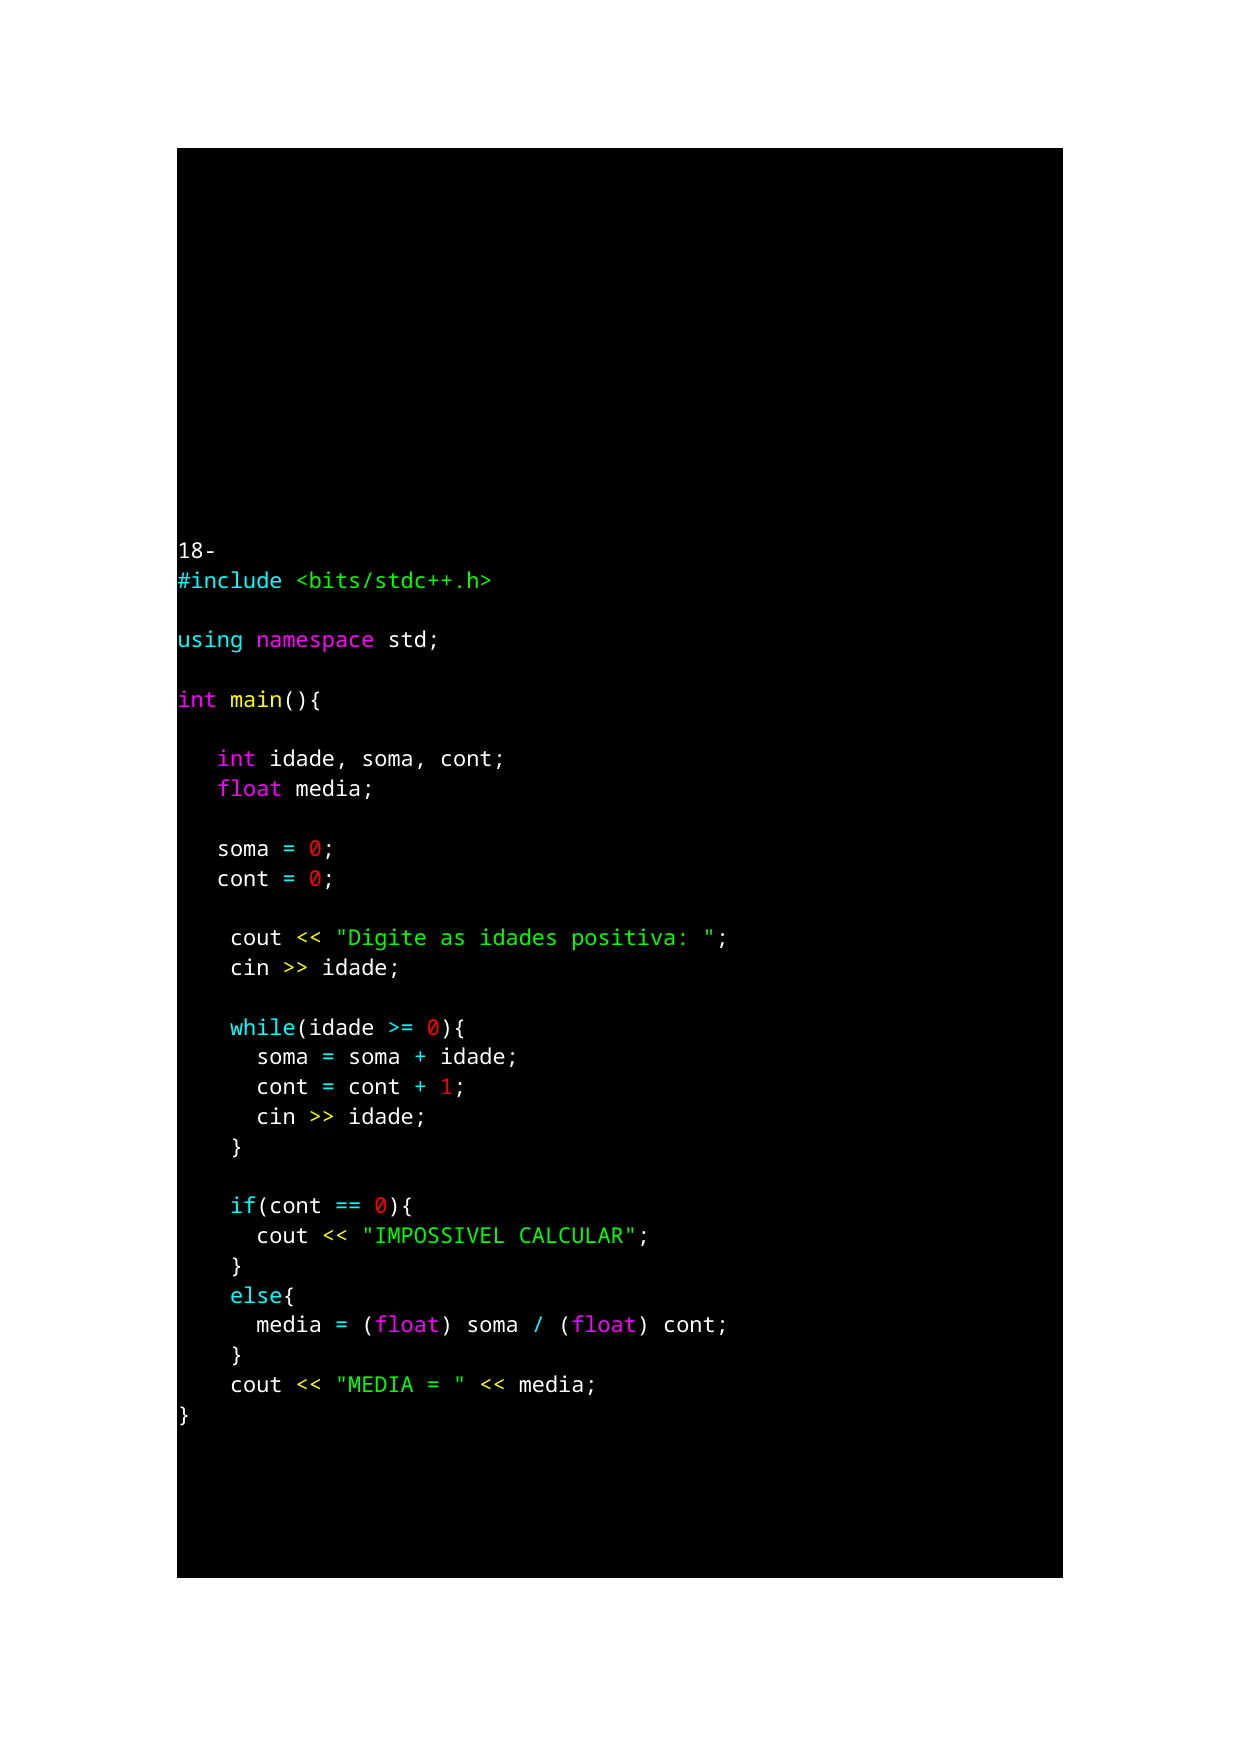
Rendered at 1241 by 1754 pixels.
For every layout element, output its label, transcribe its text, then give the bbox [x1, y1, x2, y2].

text if(cont == 0){ [177, 1190, 1063, 1220]
text cin >> idade; [177, 1101, 1063, 1131]
text int idade, soma, cont; [177, 743, 1063, 773]
text soma = 0; [177, 833, 1063, 863]
text } [177, 1131, 1063, 1161]
text cont = cont + 1; [177, 1071, 1063, 1101]
text #include <bits/stdc++.h> [177, 565, 1063, 594]
text cout << "IMPOSSIVEL CALCULAR"; [177, 1220, 1063, 1250]
text cin >> idade; [177, 952, 1063, 982]
text cout << "Digite as idades positiva: "; [177, 922, 1063, 952]
text else{ [177, 1280, 1063, 1309]
text float media; [177, 773, 1063, 803]
text cout << "MEDIA = " << media; [177, 1369, 1063, 1399]
text } [177, 1399, 1063, 1429]
text cont = 0; [177, 863, 1063, 892]
text 18- [177, 535, 1063, 565]
text using namespace std; [177, 624, 1063, 654]
text media = (float) soma / (float) cont; [177, 1309, 1063, 1339]
text soma = soma + idade; [177, 1041, 1063, 1071]
text while(idade >= 0){ [177, 1012, 1063, 1041]
text } [177, 1339, 1063, 1369]
text } [177, 1250, 1063, 1280]
text int main(){ [177, 684, 1063, 714]
